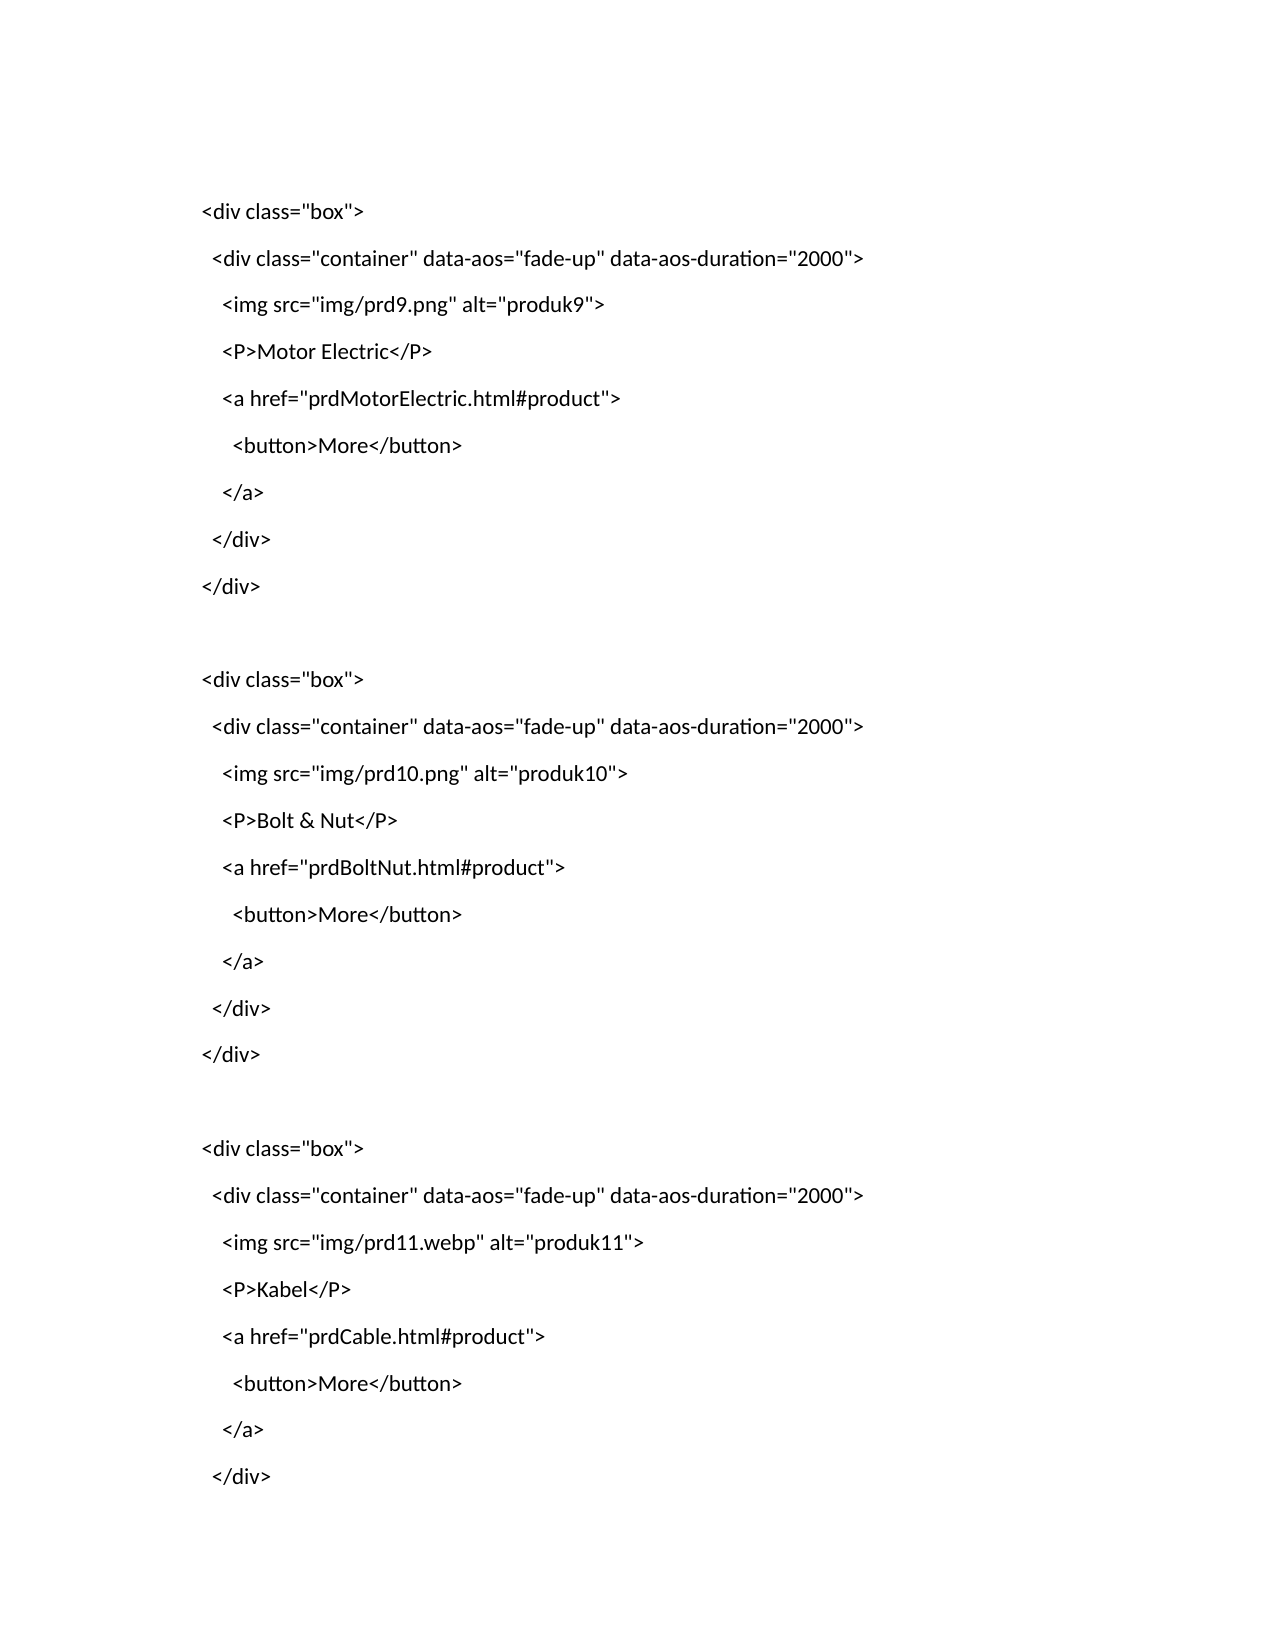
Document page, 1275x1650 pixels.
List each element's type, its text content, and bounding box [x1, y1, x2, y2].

text </div> [150, 1041, 1125, 1069]
text </div> [150, 525, 1125, 553]
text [150, 244, 1125, 272]
text <img src="img/prd10.png" alt="produk10"> [150, 759, 1125, 787]
text <div class="box"> [150, 666, 1125, 694]
text <div class="box"> [150, 197, 1125, 225]
text <P>Motor Electric</P> [150, 337, 1125, 366]
text <P>Kabel</P> [150, 1275, 1125, 1303]
text <img src="img/prd11.webp" alt="produk11"> [150, 1228, 1125, 1256]
text </a> [150, 478, 1125, 506]
text <div class="box"> [150, 1134, 1125, 1162]
text <a href="prdCable.html#product"> [150, 1322, 1125, 1350]
text <a href="prdBoltNut.html#product"> [150, 853, 1125, 881]
text </div> [150, 994, 1125, 1022]
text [150, 1181, 1125, 1209]
text <button>More</button> [150, 900, 1125, 928]
text <button>More</button> [150, 1369, 1125, 1397]
text </a> [150, 947, 1125, 975]
text <button>More</button> [150, 431, 1125, 459]
text <div class="container" data-aos="fade-up" data-aos-duration="2000"> [150, 712, 1125, 741]
text <P>Bolt & Nut</P> [150, 806, 1125, 834]
text </div> [150, 1462, 1125, 1491]
text </a> [150, 1416, 1125, 1444]
text <a href="prdMotorElectric.html#product"> [150, 384, 1125, 412]
text </div> [150, 572, 1125, 600]
text <img src="img/prd9.png" alt="produk9"> [150, 291, 1125, 319]
